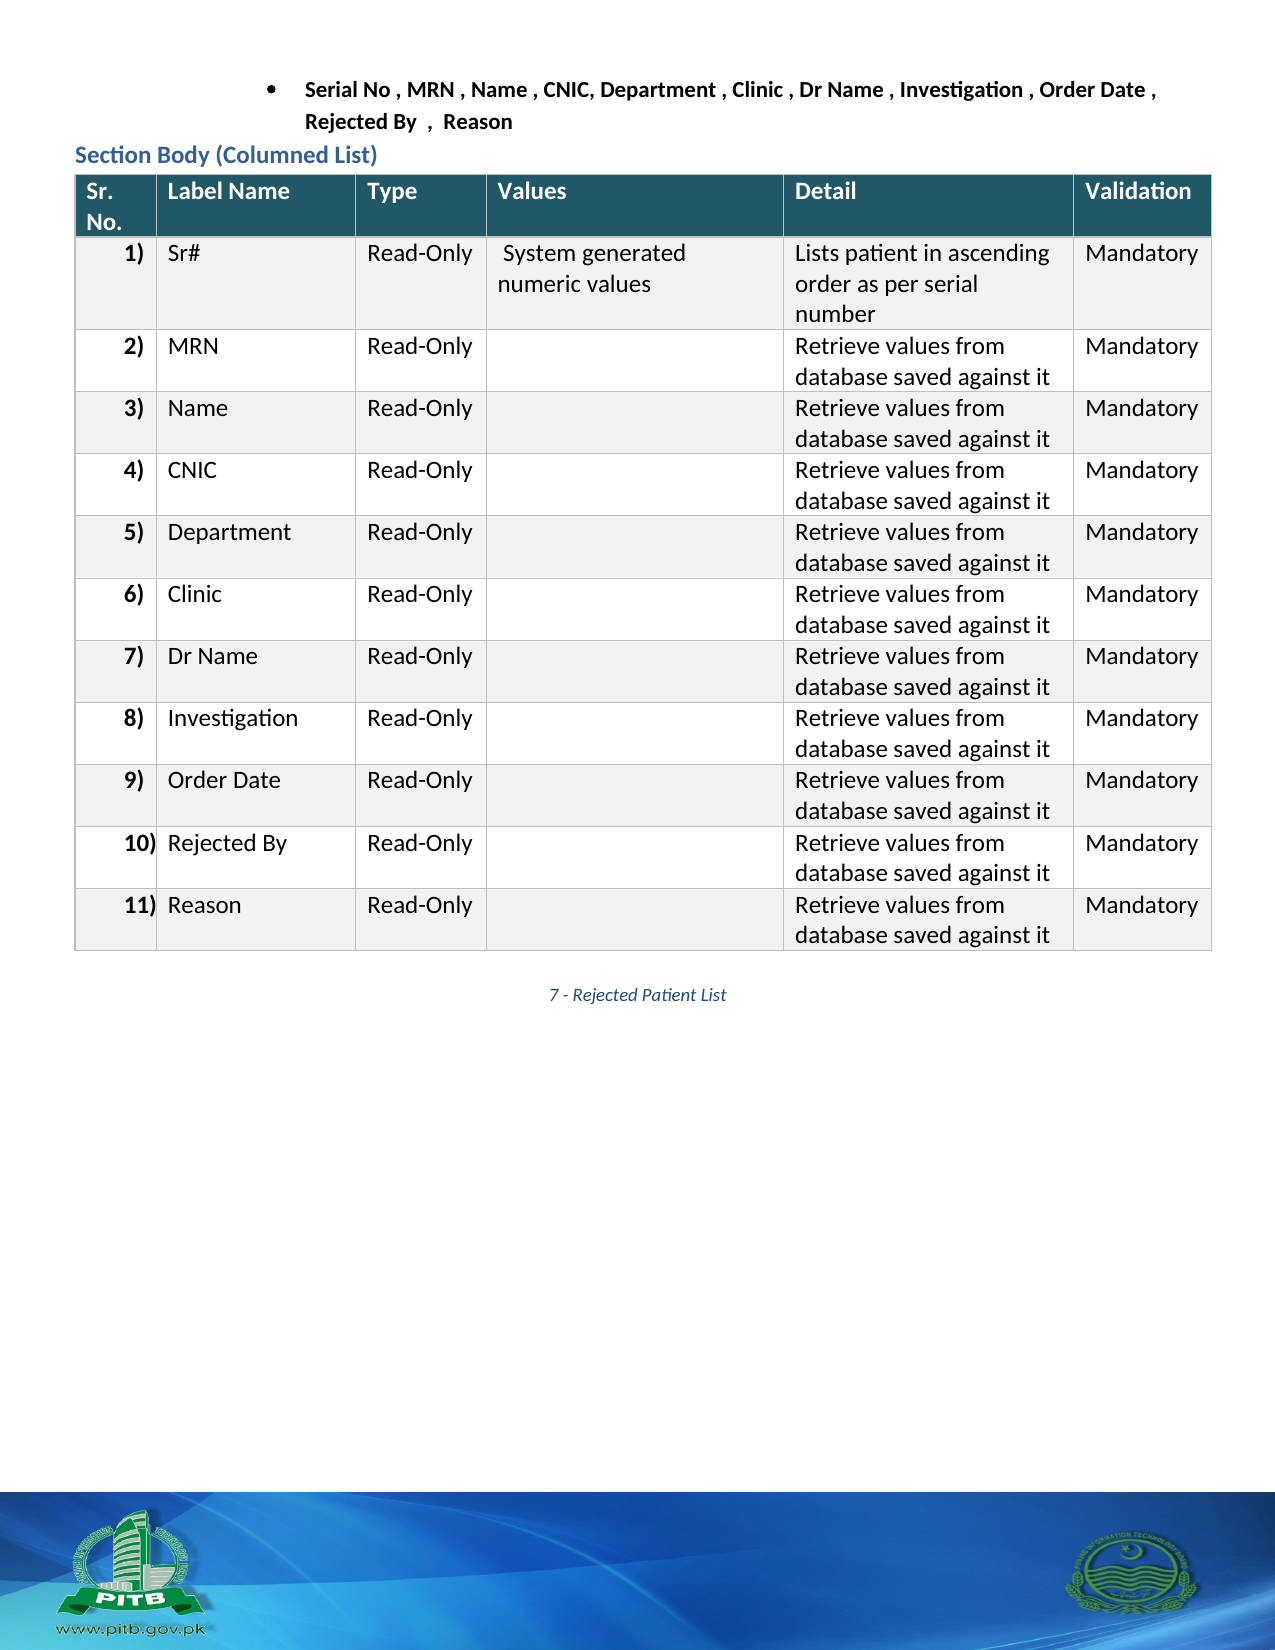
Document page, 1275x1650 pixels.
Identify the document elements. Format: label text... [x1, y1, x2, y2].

table_cell Retrieve values from database saved against it [784, 579, 1073, 639]
table_cell MRN [157, 330, 355, 391]
table_cell Read-Only [356, 827, 486, 888]
table_cell Lists patient in ascending order as per serial number [784, 238, 1073, 329]
table_cell [487, 703, 783, 764]
table_cell Sr# [157, 238, 355, 329]
table_cell Retrieve values from database saved against it [784, 889, 1073, 950]
table_cell Retrieve values from database saved against it [784, 330, 1073, 391]
table_cell Retrieve values from database saved against it [784, 703, 1073, 764]
table_header Validation [1074, 175, 1211, 236]
table_cell [487, 641, 783, 702]
table_cell Dr Name [157, 641, 355, 702]
table_cell [76, 392, 156, 453]
table_cell Mandatory [1074, 827, 1211, 888]
table_cell Read-Only [356, 516, 486, 577]
table_header Sr. No. [76, 175, 156, 236]
table_cell Order Date [157, 765, 355, 826]
table_cell [76, 516, 156, 577]
table_cell Retrieve values from database saved against it [784, 827, 1073, 888]
table_cell [487, 392, 783, 453]
table_cell Reason [157, 889, 355, 950]
table_cell Mandatory [1074, 516, 1211, 577]
table_cell Name [157, 392, 355, 453]
table_cell [487, 579, 783, 639]
table_header Detail [784, 175, 1073, 236]
table_cell [487, 454, 783, 515]
table_cell Retrieve values from database saved against it [784, 641, 1073, 702]
table_header Values [487, 175, 783, 236]
table_cell CNIC [157, 454, 355, 515]
table_cell Department [157, 516, 355, 577]
table_cell Retrieve values from database saved against it [784, 454, 1073, 515]
table_cell [76, 703, 156, 764]
table_cell Mandatory [1074, 392, 1211, 453]
table_cell [487, 827, 783, 888]
table_cell Retrieve values from database saved against it [784, 392, 1073, 453]
table_cell Investigation [157, 703, 355, 764]
table_cell [76, 641, 156, 702]
table_cell Read-Only [356, 579, 486, 639]
table_cell Mandatory [1074, 454, 1211, 515]
table_cell [487, 516, 783, 577]
table_header Type [356, 175, 486, 236]
table_cell [487, 330, 783, 391]
table_cell Read-Only [356, 765, 486, 826]
table_cell Mandatory [1074, 641, 1211, 702]
table_cell Mandatory [1074, 330, 1211, 391]
table_cell Read-Only [356, 238, 486, 329]
table_cell Read-Only [356, 889, 486, 950]
table_cell [76, 579, 156, 639]
table_cell Read-Only [356, 641, 486, 702]
list Serial No , MRN , Name , CNIC, Department , Clinic , Dr Name , Investigation , Order Date , Rejected By , Reason [267, 75, 1200, 135]
table_cell Retrieve values from database saved against it [784, 516, 1073, 577]
table_cell [487, 889, 783, 950]
table_cell Mandatory [1074, 579, 1211, 639]
table_cell Read-Only [356, 454, 486, 515]
table_cell [487, 765, 783, 826]
table_cell Read-Only [356, 392, 486, 453]
table_cell Mandatory [1074, 765, 1211, 826]
table_cell Clinic [157, 579, 355, 639]
table_cell System generated numeric values [487, 238, 783, 329]
table_cell [76, 330, 156, 391]
table_cell Retrieve values from database saved against it [784, 765, 1073, 826]
table_cell Rejected By [157, 827, 355, 888]
table_cell [76, 454, 156, 515]
table_cell Mandatory [1074, 703, 1211, 764]
table_cell [76, 765, 156, 826]
table_cell [76, 889, 156, 950]
table_cell Mandatory [1074, 238, 1211, 329]
table_cell [76, 238, 156, 329]
table_cell [76, 827, 156, 888]
text Section Body (Columned List) [75, 139, 1200, 170]
table_cell Read-Only [356, 330, 486, 391]
table_header Label Name [157, 175, 355, 236]
table_cell Read-Only [356, 703, 486, 764]
table_cell Mandatory [1074, 889, 1211, 950]
picture [0, 1492, 1275, 1650]
